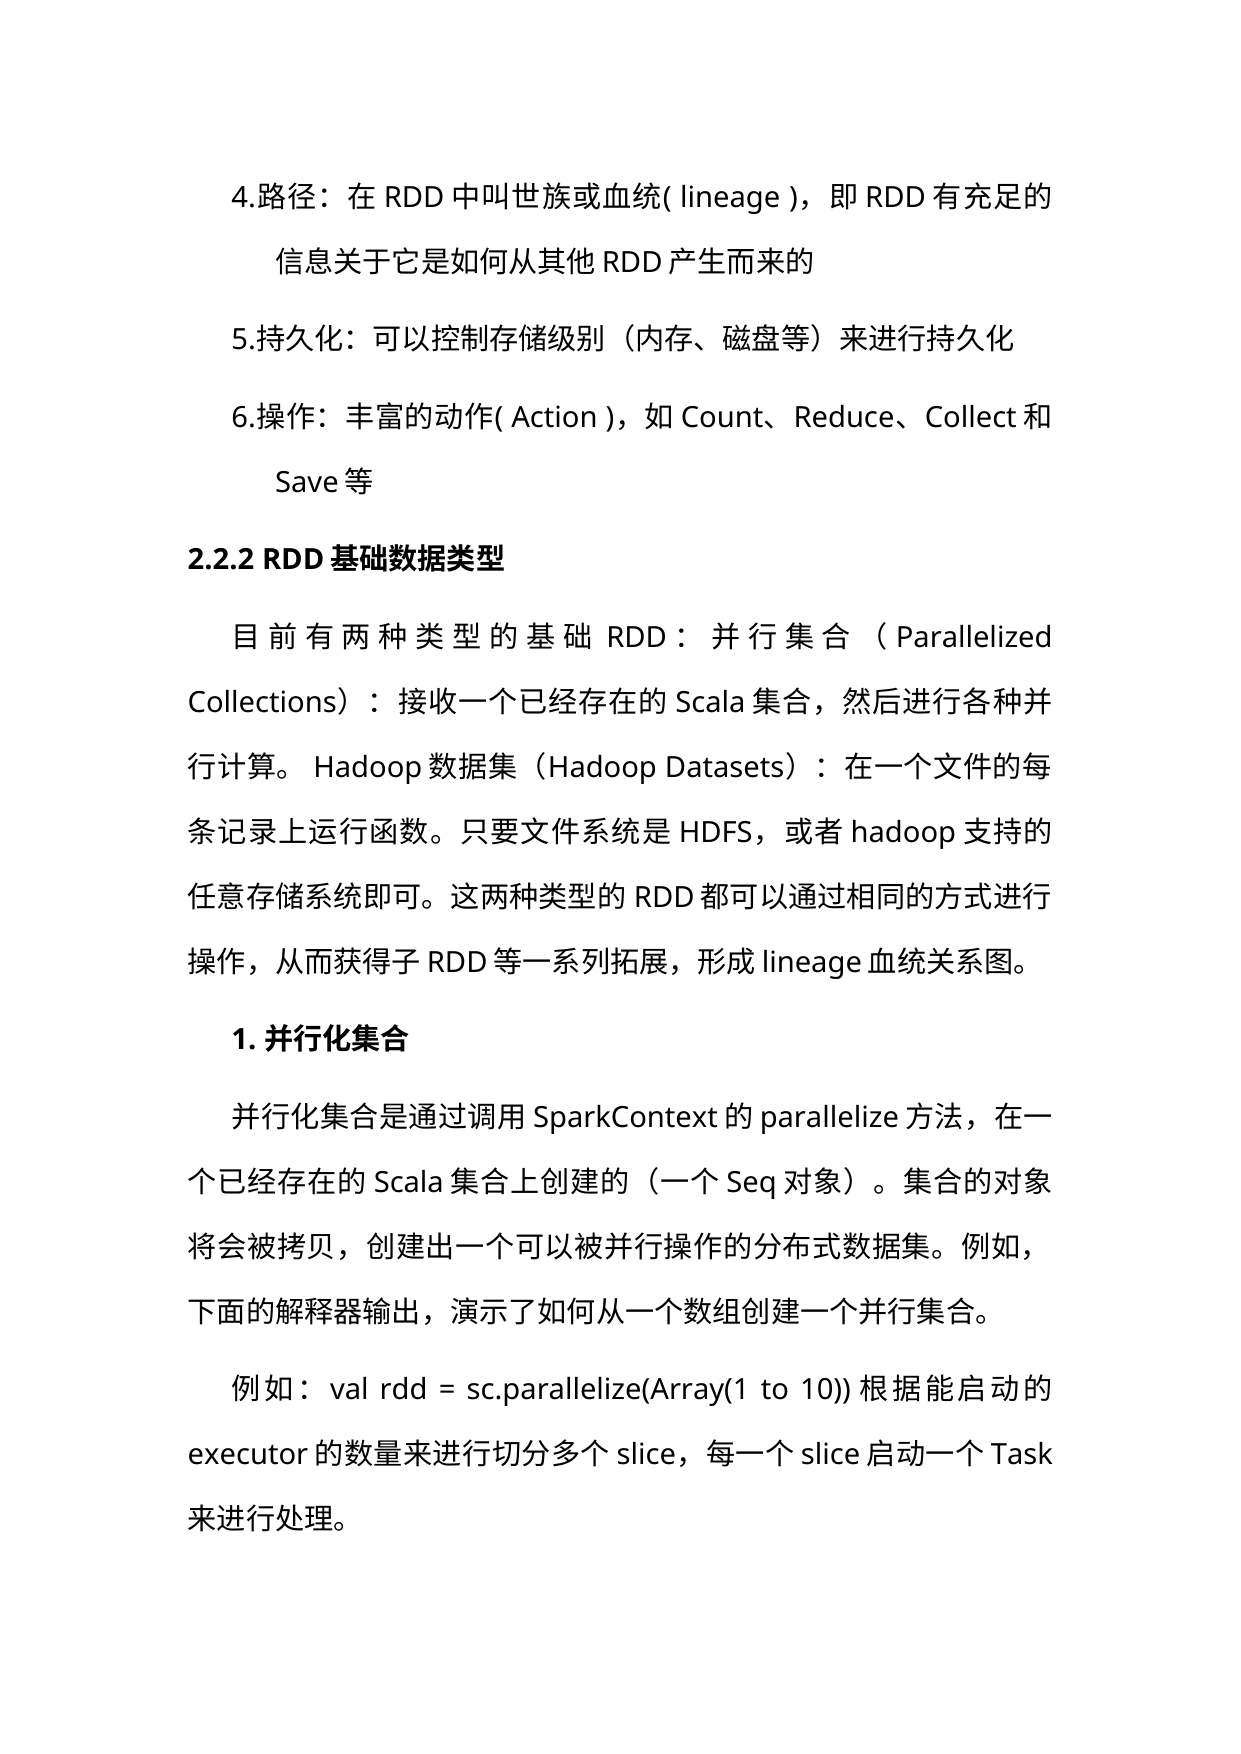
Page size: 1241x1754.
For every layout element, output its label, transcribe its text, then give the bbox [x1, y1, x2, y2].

text 并行化集合是通过调用SparkContext的parallelize方法，在一个已经存在的Scala集合上创建的（一个Seq对象）。集合的对象将会被拷贝，创建出一个可以被并行操作的分布式数据集。例如，下面的解释器输出，演示了如何从一个数组创建一个并行集合。 [187, 1082, 1053, 1342]
text 目前有两种类型的基础RDD：并行集合（Parallelized Collections）：接收一个已经存在的Scala集合，然后进行各种并行计算。 Hadoop数据集（Hadoop Datasets）：在一个文件的每条记录上运行函数。只要文件系统是HDFS，或者hadoop支持的任意存储系统即可。这两种类型的RDD都可以通过相同的方式进行操作，从而获得子RDD等一系列拓展，形成lineage血统关系图。 [187, 602, 1053, 992]
text 4.路径：在RDD中叫世族或血统( lineage )，即RDD有充足的信息关于它是如何从其他RDD产生而来的 [231, 162, 1053, 292]
text 例如：val rdd = sc.parallelize(Array(1 to 10)) 根据能启动的executor的数量来进行切分多个slice，每一个slice启动一个Task来进行处理。 [187, 1354, 1053, 1549]
text 5.持久化：可以控制存储级别（内存、磁盘等）来进行持久化 [231, 304, 1053, 369]
subtitle 2.2.2 RDD基础数据类型 [187, 524, 1053, 589]
text 1. 并行化集合 [231, 1004, 1053, 1069]
text 6.操作：丰富的动作( Action )，如Count、Reduce、Collect和Save等 [231, 382, 1053, 512]
